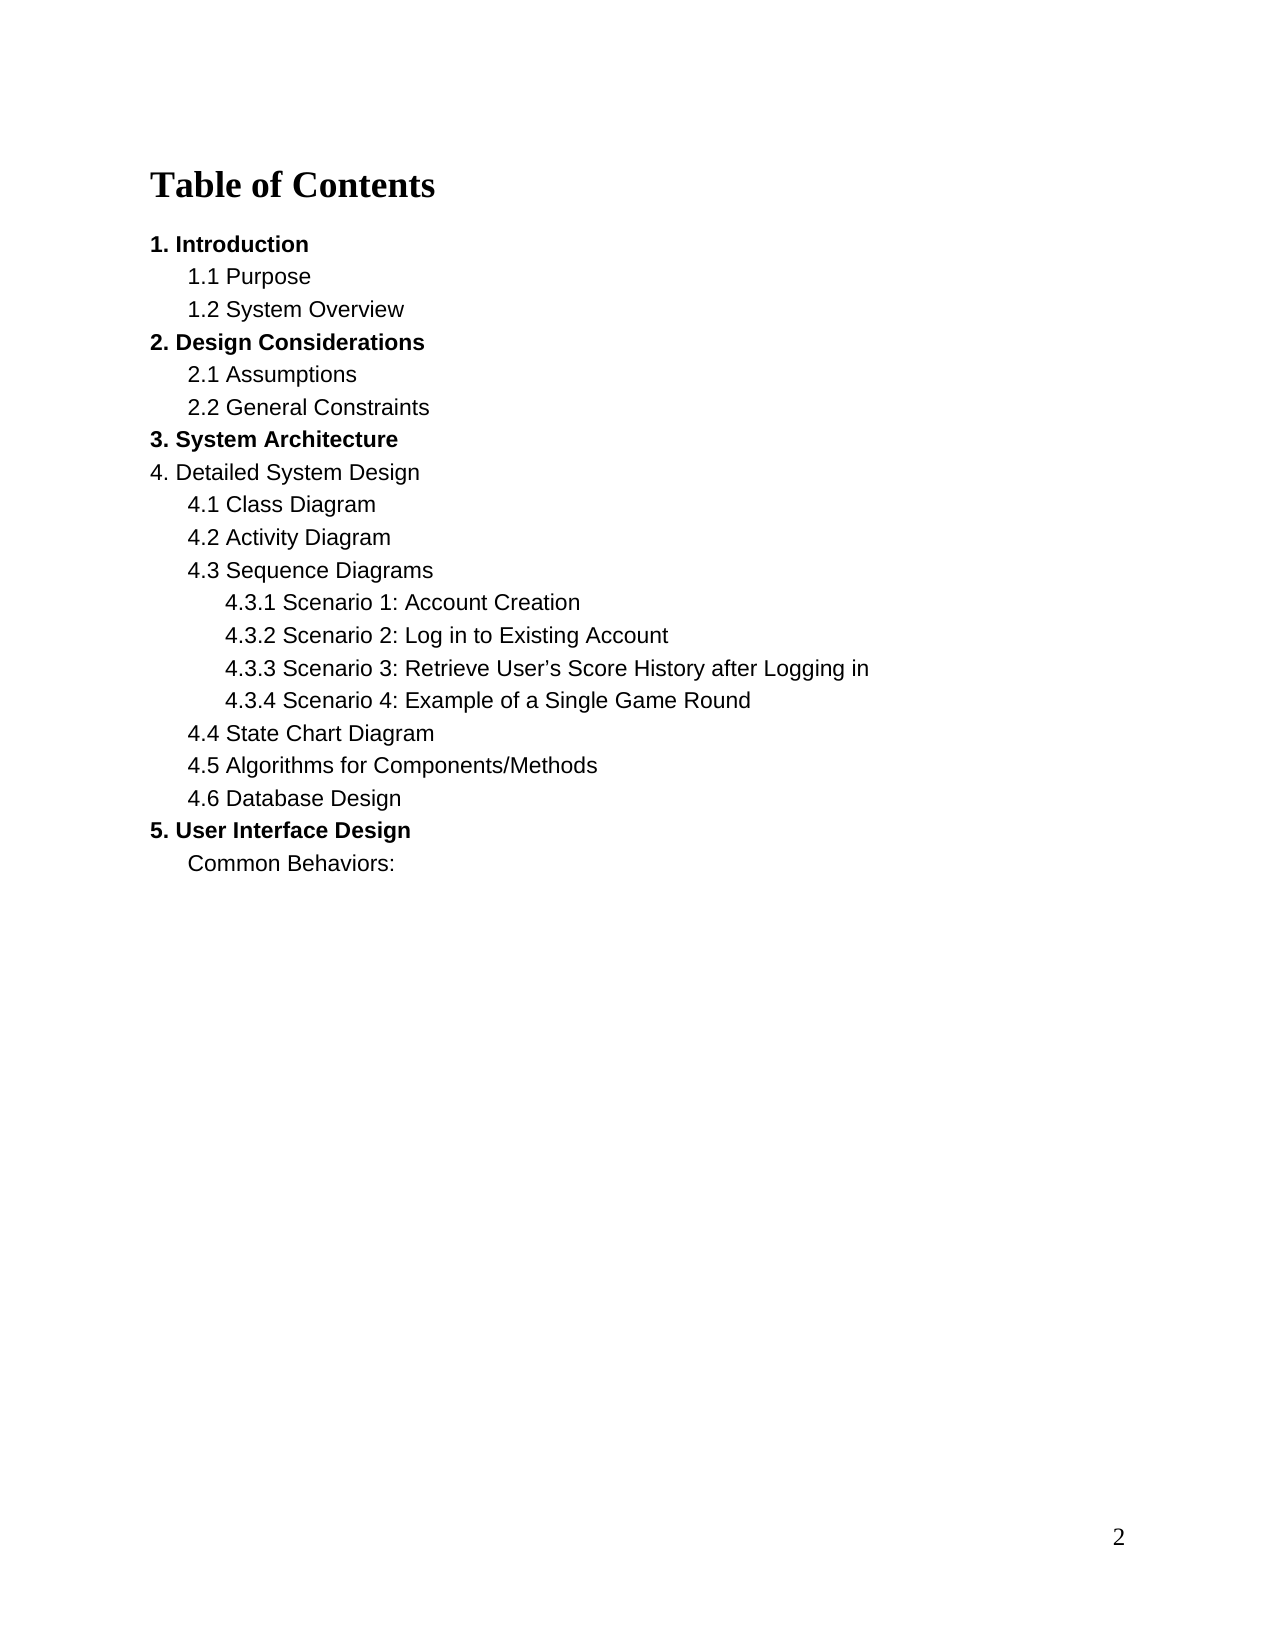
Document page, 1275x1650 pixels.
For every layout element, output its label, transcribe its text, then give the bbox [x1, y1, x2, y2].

text Table of Contents [150, 162, 1125, 206]
